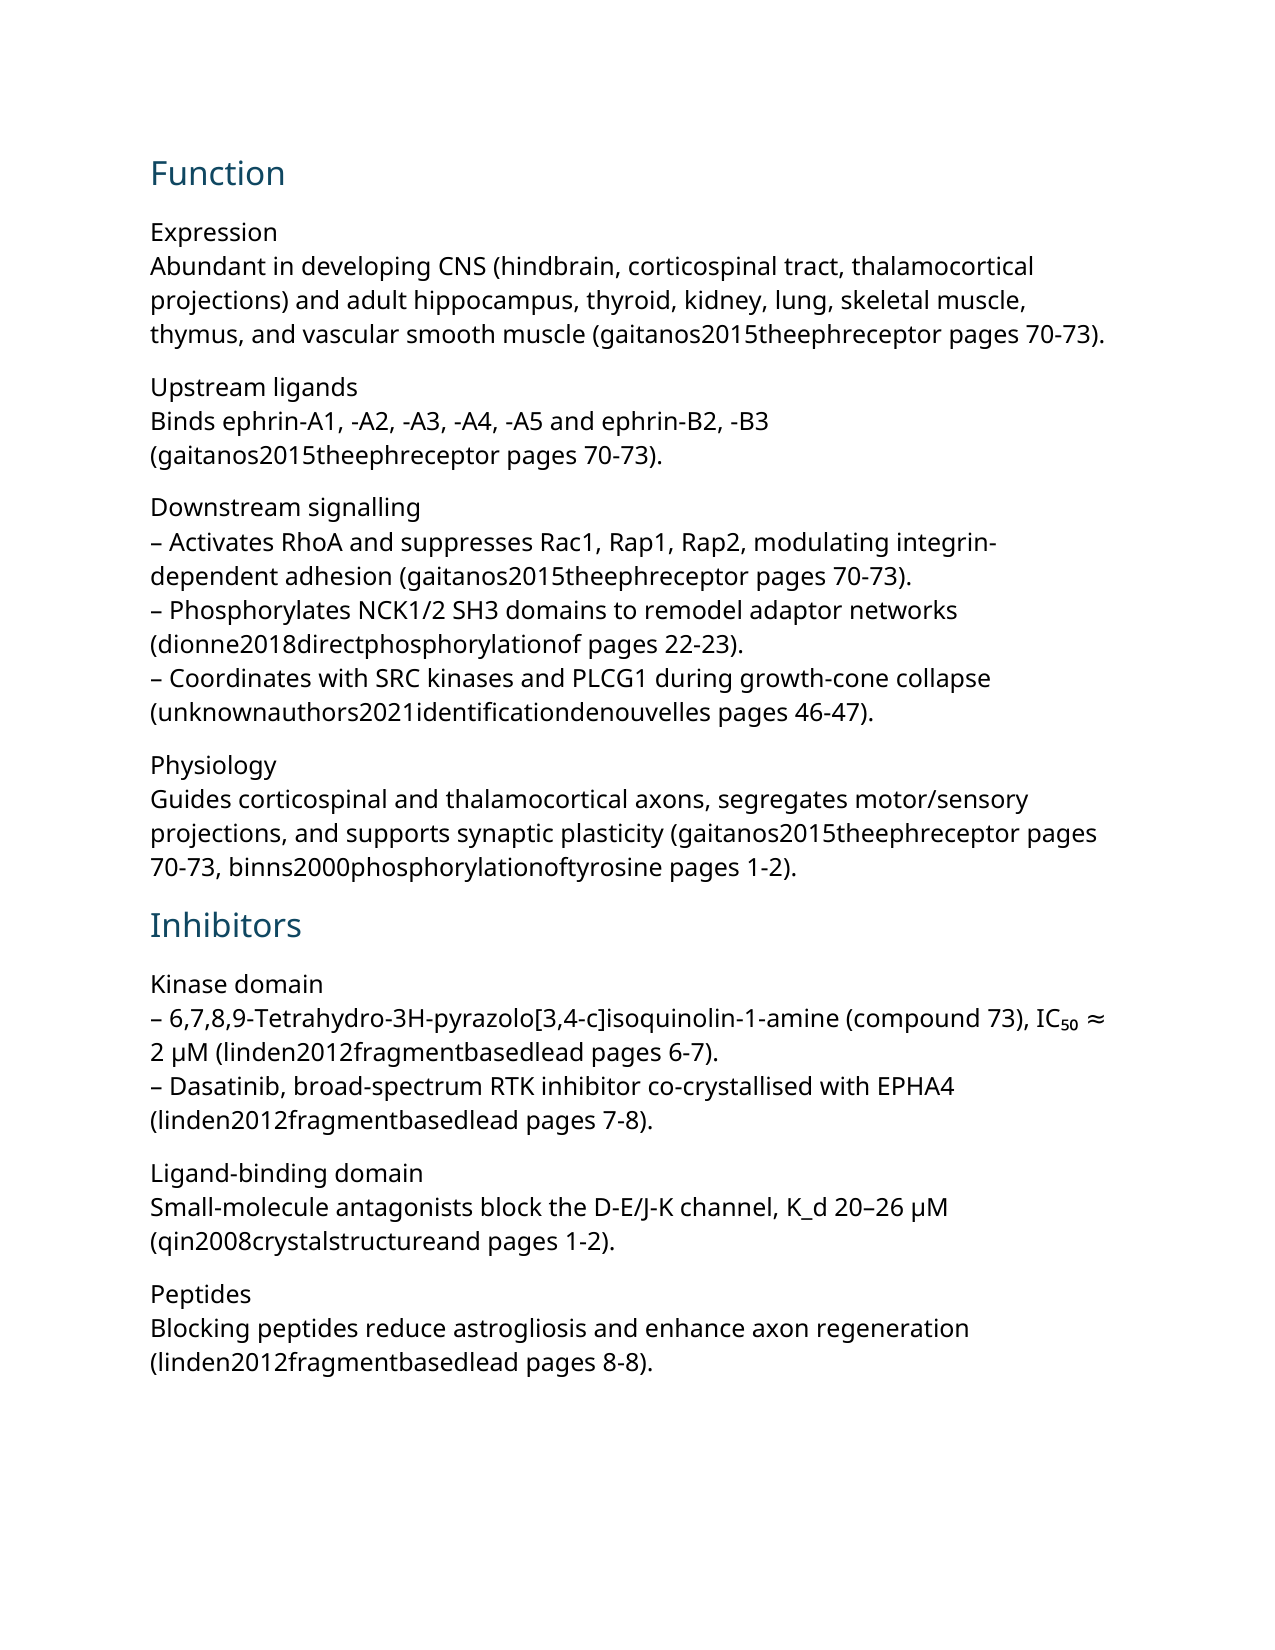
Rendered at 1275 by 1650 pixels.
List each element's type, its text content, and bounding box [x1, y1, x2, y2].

subtitle Inhibitors [150, 902, 1125, 948]
subtitle Function [150, 150, 1125, 195]
text Peptides Blocking peptides reduce astrogliosis and enhance axon regeneration (linden2012fragmentbasedlead pages 8-8). [150, 1276, 1125, 1379]
text Ligand-binding domain Small-molecule antagonists block the D-E/J-K channel, K_d 20–26 µM (qin2008crystalstructureand pages 1-2). [150, 1156, 1125, 1258]
text Upstream ligands Binds ephrin-A1, ‑A2, ‑A3, ‑A4, ‑A5 and ephrin-B2, ‑B3 (gaitanos2015theephreceptor pages 70-73). [150, 369, 1125, 471]
text Expression Abundant in developing CNS (hindbrain, corticospinal tract, thalamocortical projections) and adult hippocampus, thyroid, kidney, lung, skeletal muscle, thymus, and vascular smooth muscle (gaitanos2015theephreceptor pages 70-73). [150, 214, 1125, 350]
text Downstream signalling – Activates RhoA and suppresses Rac1, Rap1, Rap2, modulating integrin-dependent adhesion (gaitanos2015theephreceptor pages 70-73). – Phosphorylates NCK1/2 SH3 domains to remodel adaptor networks (dionne2018directphosphorylationof pages 22-23). – Coordinates with SRC kinases and PLCG1 during growth-cone collapse (unknownauthors2021identificationdenouvelles pages 46-47). [150, 490, 1125, 728]
text Physiology Guides corticospinal and thalamocortical axons, segregates motor/sensory projections, and supports synaptic plasticity (gaitanos2015theephreceptor pages 70-73, binns2000phosphorylationoftyrosine pages 1-2). [150, 747, 1125, 883]
text Kinase domain – 6,7,8,9-Tetrahydro-3H-pyrazolo[3,4-c]isoquinolin-1-amine (compound 73), IC₅₀ ≈ 2 µM (linden2012fragmentbasedlead pages 6-7). – Dasatinib, broad-spectrum RTK inhibitor co-crystallised with EPHA4 (linden2012fragmentbasedlead pages 7-8). [150, 966, 1125, 1137]
